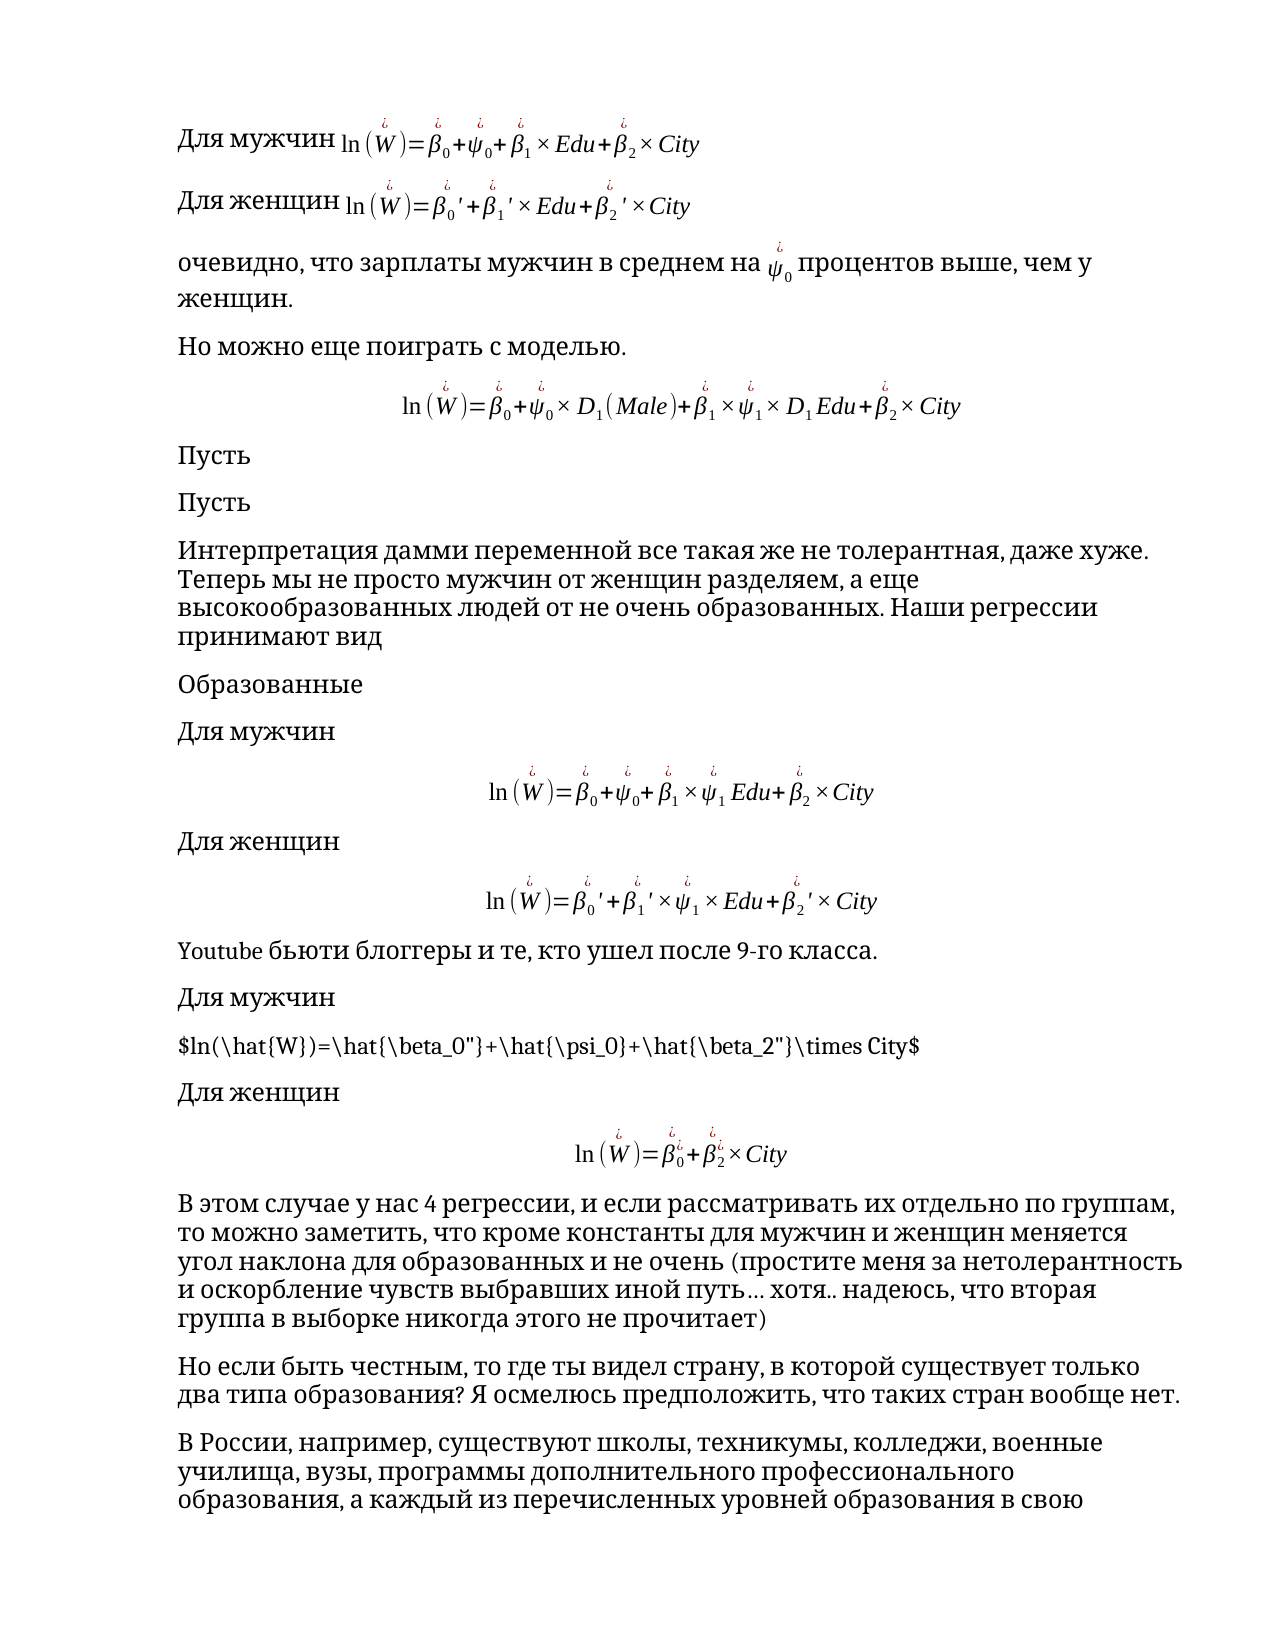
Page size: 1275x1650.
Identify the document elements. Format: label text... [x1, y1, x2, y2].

text Образованные [177, 671, 1186, 699]
text очевидно, что зарплаты мужчин в среднем на процентов выше, чем у женщин. [177, 242, 1186, 314]
text Но можно еще поиграть с моделью. [177, 332, 1186, 361]
text Для женщин [177, 1079, 1186, 1108]
text $ln(\hat{W})=\hat{\beta_0"}+\hat{\psi_0}+\hat{\beta_2"}\times City$ [177, 1032, 1186, 1061]
text Пусть [177, 489, 1186, 518]
text Но если быть честным, то где ты видел страну, в которой существует только два типа образования? Я осмелюсь предположить, что таких стран вообще нет. [177, 1352, 1186, 1410]
text Интерпретация дамми переменной все такая же не толерантная, даже хуже. Теперь мы не просто мужчин от женщин разделяем, а еще высокообразованных людей от не очень образованных. Наши регрессии принимают вид [177, 537, 1186, 652]
text Пусть [177, 442, 1186, 471]
text В этом случае у нас 4 регрессии, и если рассматривать их отдельно по группам, то можно заметить, что кроме константы для мужчин и женщин меняется угол наклона для образованных и не очень (простите меня за нетолерантность и оскорбление чувств выбравших иной путь… хотя.. надеюсь, что вторая группа в выборке никогда этого не прочитает) [177, 1190, 1186, 1334]
text Для мужчин [177, 118, 1186, 161]
text Для женщин [177, 180, 1186, 223]
text Youtube бьюти блоггеры и те, кто ушел после 9-го класса. [177, 937, 1186, 966]
text Для мужчин [177, 718, 1186, 747]
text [177, 1429, 1186, 1515]
text Для женщин [177, 827, 1186, 856]
text Для мужчин [177, 984, 1186, 1013]
